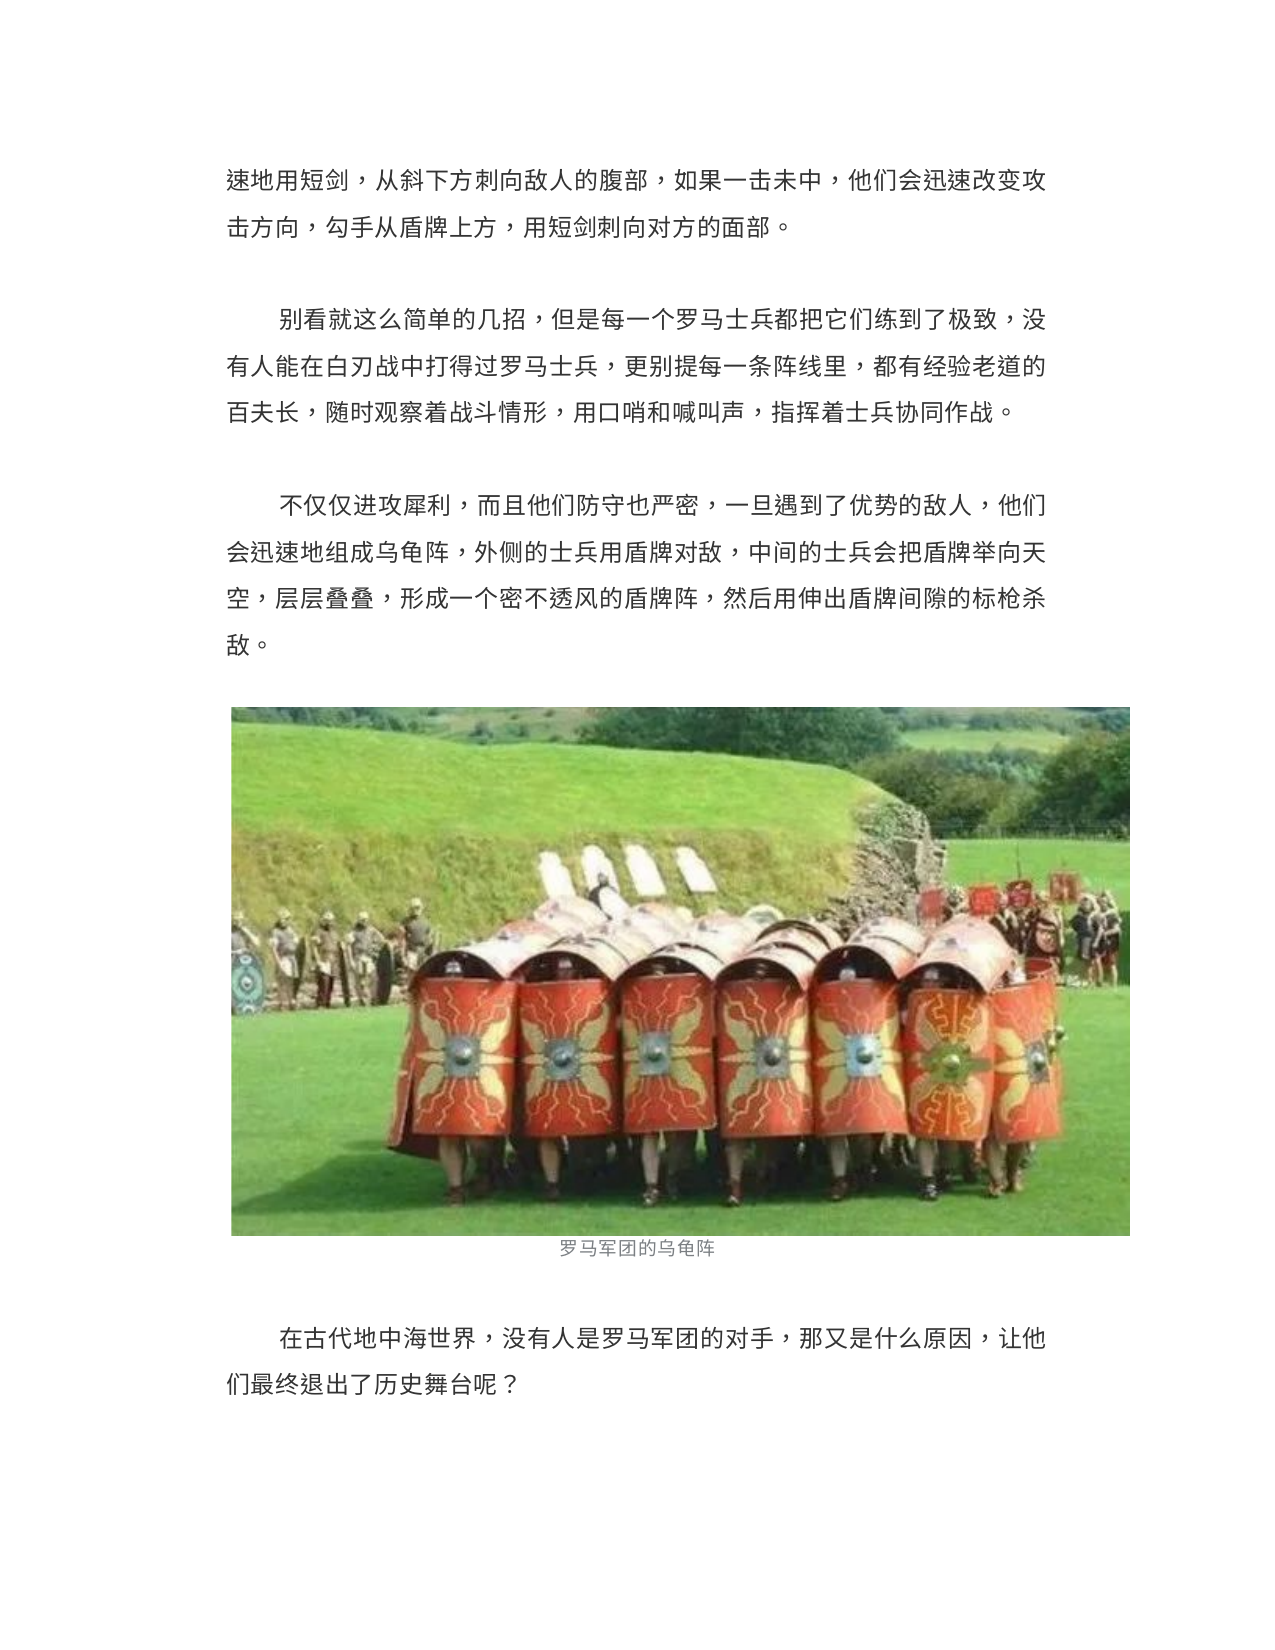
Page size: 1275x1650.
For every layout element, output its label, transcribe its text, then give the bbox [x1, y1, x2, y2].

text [226, 150, 1049, 243]
picture [231, 707, 1130, 1236]
text 在古代地中海世界，没有人是罗马军团的对手，那又是什么原因，让他们最终退出了历史舞台呢？ [226, 1308, 1049, 1401]
text 别看就这么简单的几招，但是每一个罗马士兵都把它们练到了极致，没有人能在白刃战中打得过罗马士兵，更别提每一条阵线里，都有经验老道的百夫长，随时观察着战斗情形，用口哨和喊叫声，指挥着士兵协同作战。 [226, 289, 1049, 429]
text 罗马军团的乌龟阵 [226, 1236, 1049, 1261]
text 不仅仅进攻犀利，而且他们防守也严密，一旦遇到了优势的敌人，他们会迅速地组成乌龟阵，外侧的士兵用盾牌对敌，中间的士兵会把盾牌举向天空，层层叠叠，形成一个密不透风的盾牌阵，然后用伸出盾牌间隙的标枪杀敌。 [226, 475, 1049, 661]
